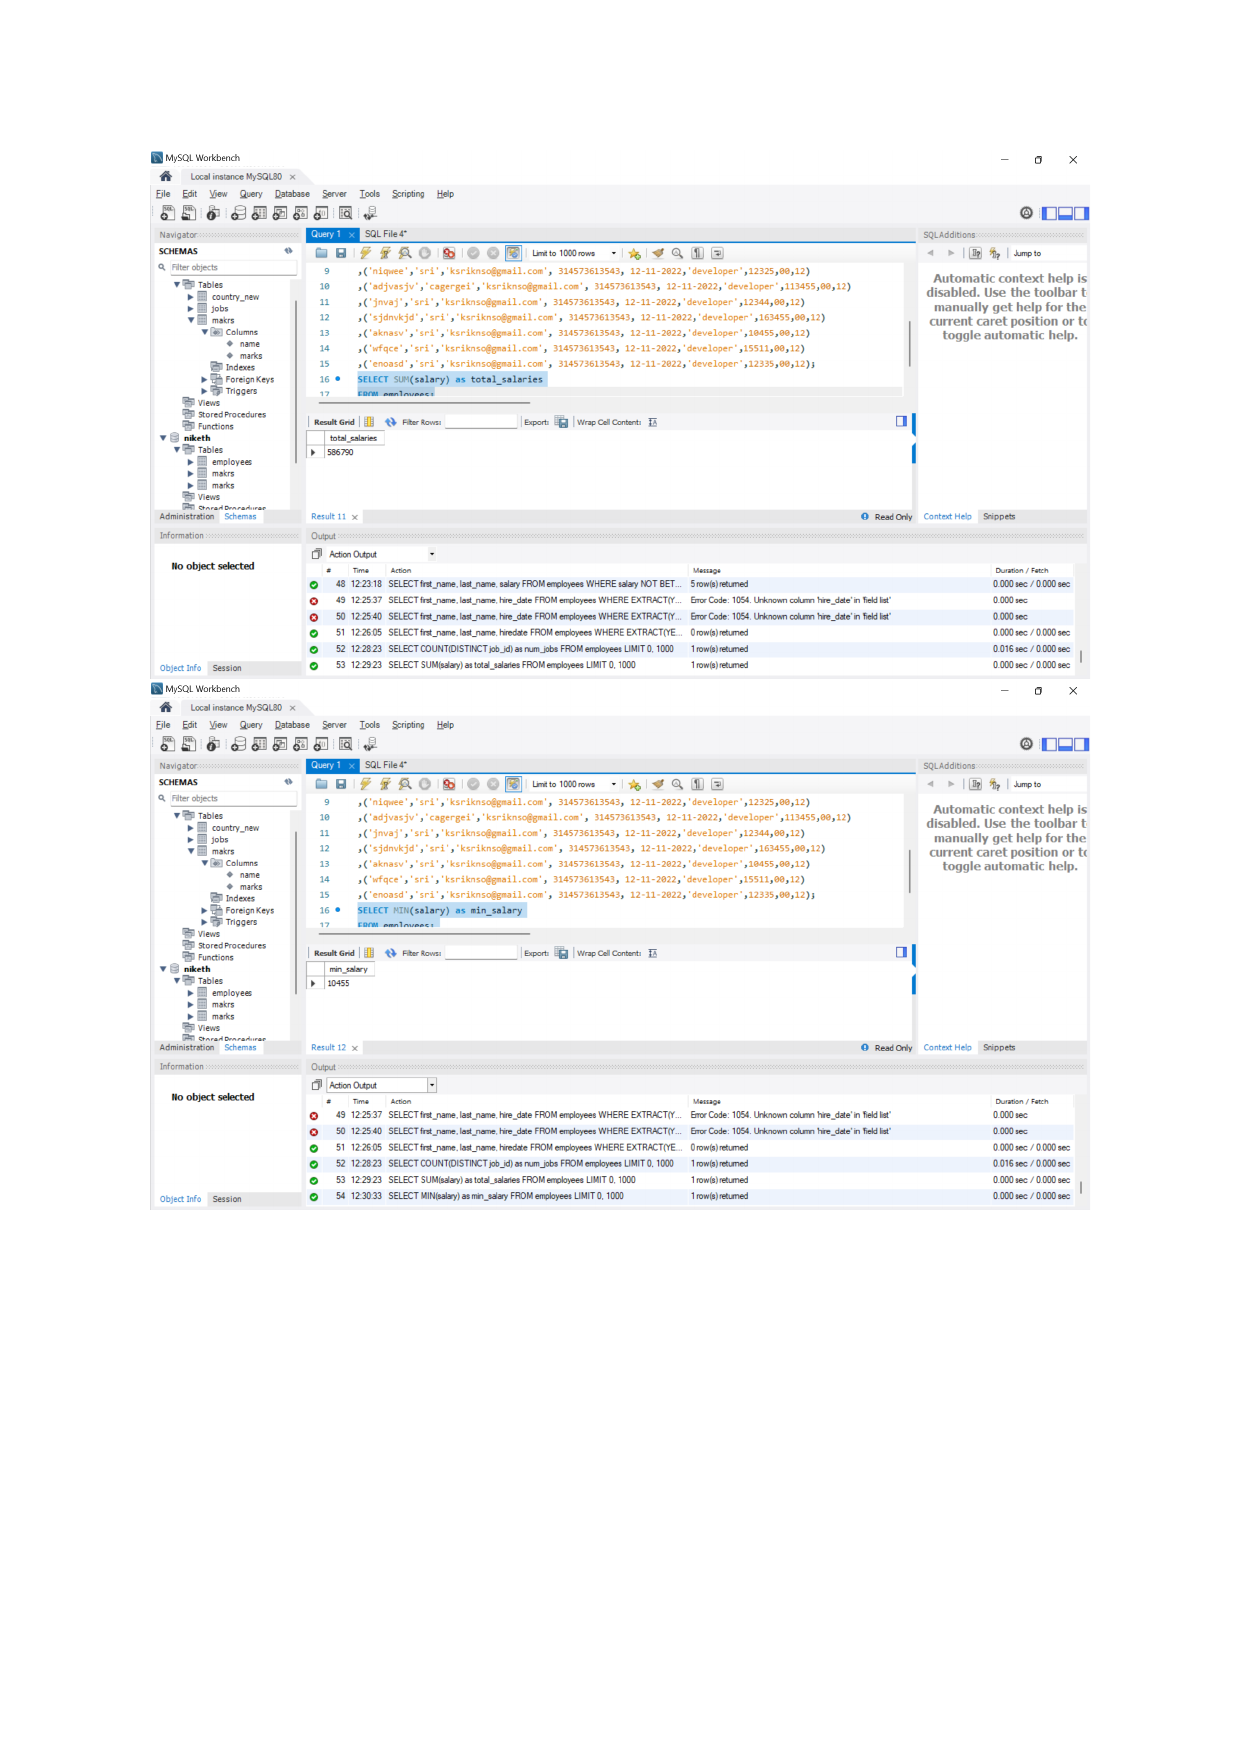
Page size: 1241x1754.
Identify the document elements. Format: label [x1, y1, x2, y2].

picture [150, 681, 1091, 1210]
picture [150, 150, 1091, 679]
